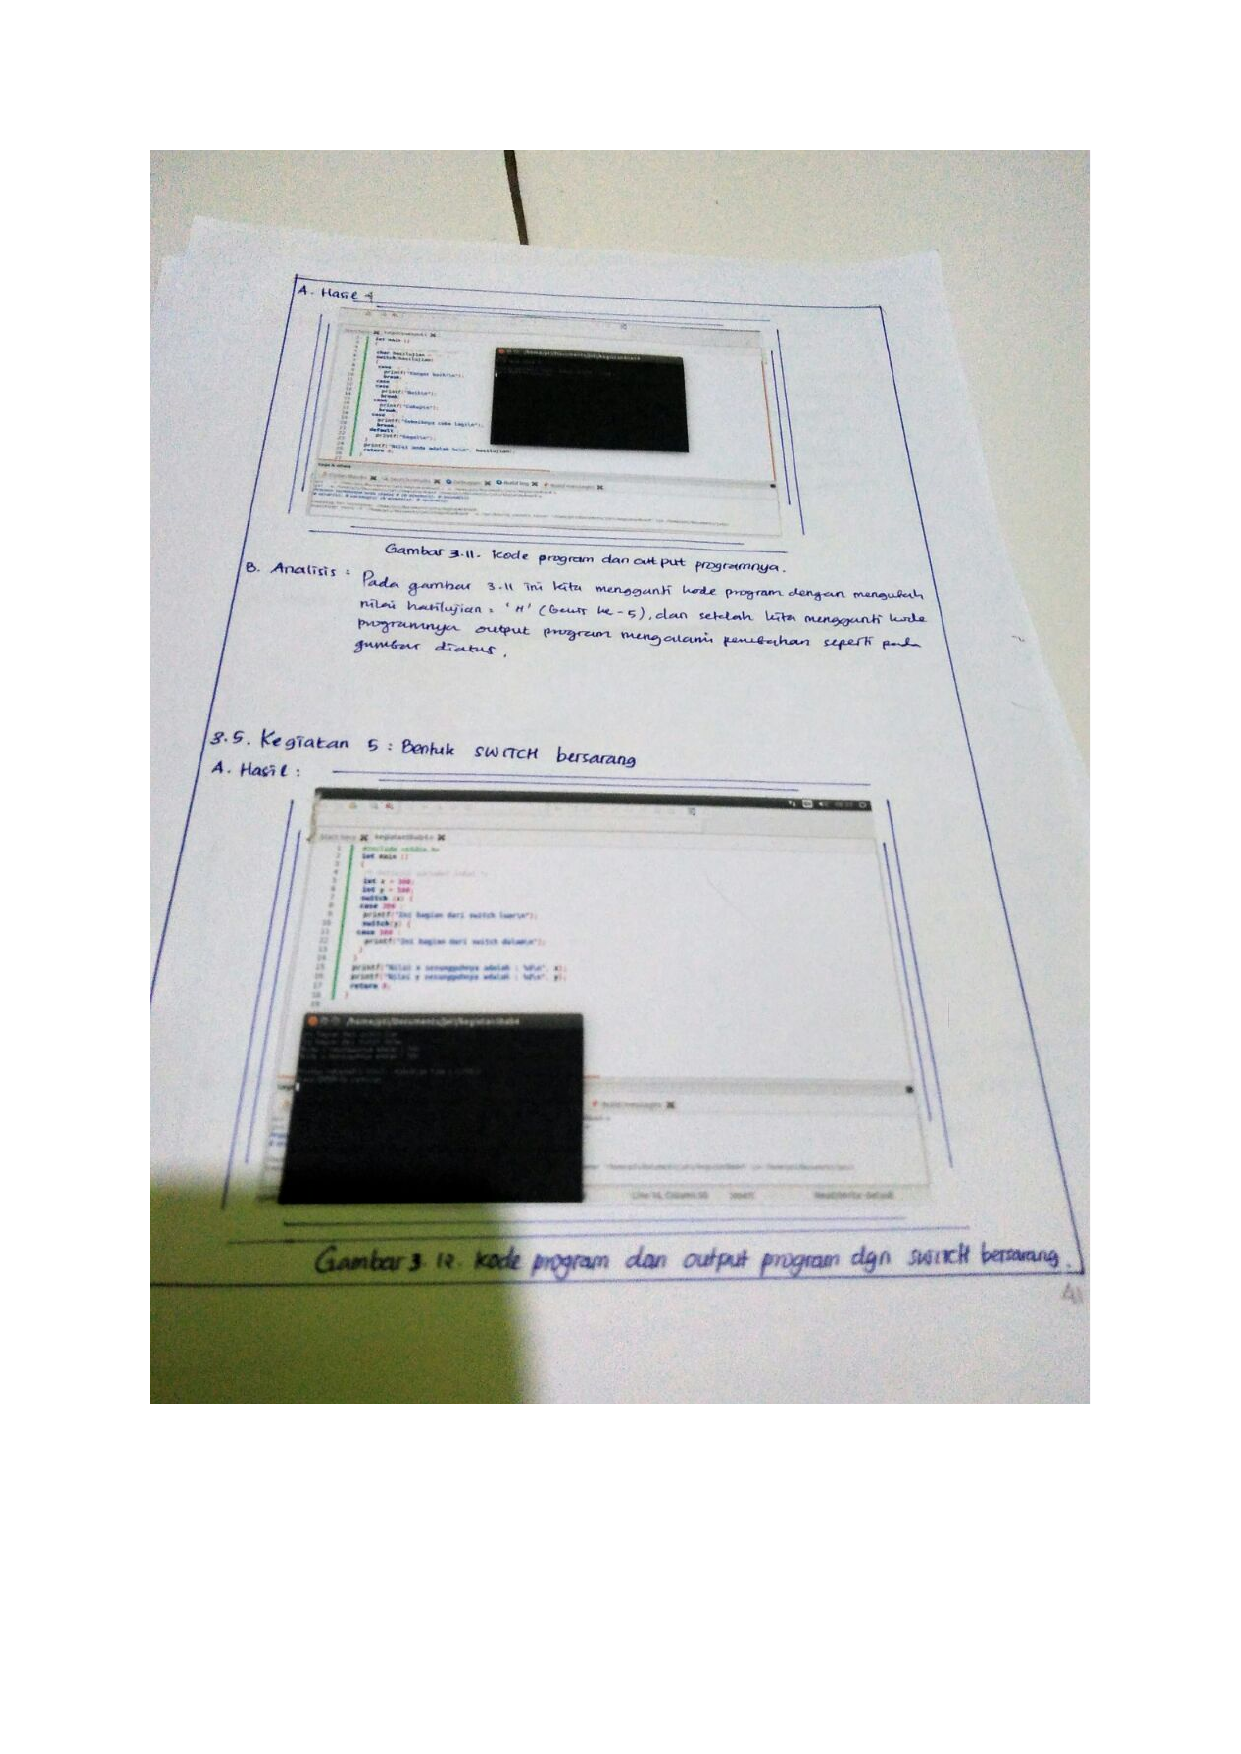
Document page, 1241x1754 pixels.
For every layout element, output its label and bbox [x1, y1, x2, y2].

picture [150, 150, 1091, 1404]
